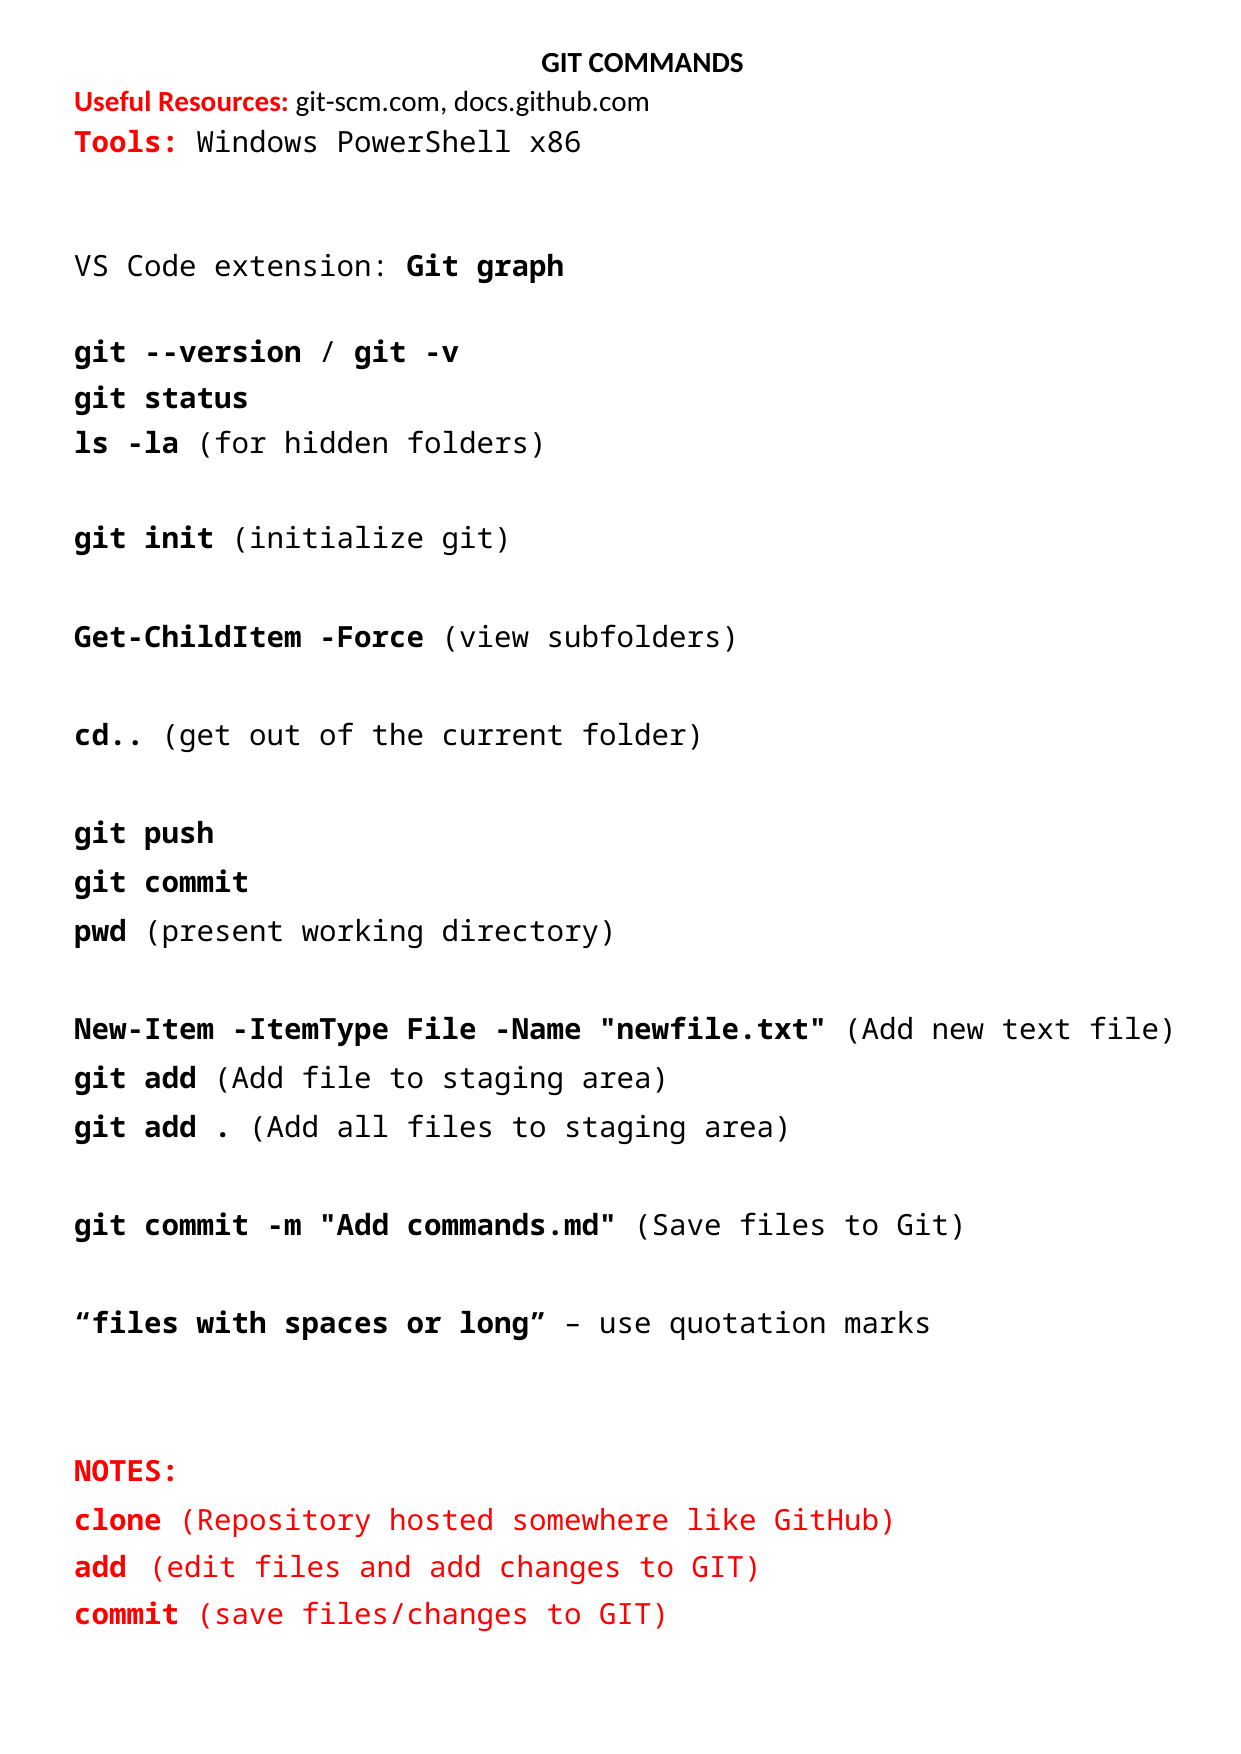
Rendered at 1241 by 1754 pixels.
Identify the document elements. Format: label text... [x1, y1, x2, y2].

text commit (save files/changes to GIT) [74, 1593, 1211, 1633]
text New-Item -ItemType File -Name "newfile.txt" (Add new text file) [74, 1008, 1211, 1048]
text git --version / git -v [74, 331, 1211, 371]
text add (edit files and add changes to GIT) [74, 1546, 1211, 1586]
text git commit [74, 861, 1211, 901]
text GIT COMMANDS [74, 44, 1211, 80]
text “files with spaces or long” – use quotation marks [74, 1303, 1211, 1342]
text NOTES: [74, 1450, 1211, 1490]
text Get-ChildItem -Force (view subfolders) [74, 616, 1211, 656]
text Useful Resources: git-scm.com, docs.github.com [74, 83, 1211, 118]
text git status [74, 377, 1211, 417]
text pwd (present working directory) [74, 910, 1211, 950]
text VS Code extension: Git graph [74, 245, 1211, 285]
text git init (initialize git) [74, 518, 1211, 557]
text git add . (Add all files to staging area) [74, 1107, 1211, 1146]
text git add (Add file to staging area) [74, 1057, 1211, 1097]
text clone (Repository hosted somewhere like GitHub) [74, 1499, 1211, 1539]
text cd.. (get out of the current folder) [74, 714, 1211, 754]
text Tools: Windows PowerShell x86 [74, 121, 1211, 161]
text git commit -m "Add commands.md" (Save files to Git) [74, 1205, 1211, 1244]
text ls -la (for hidden folders) [74, 423, 1211, 462]
text git push [74, 812, 1211, 852]
